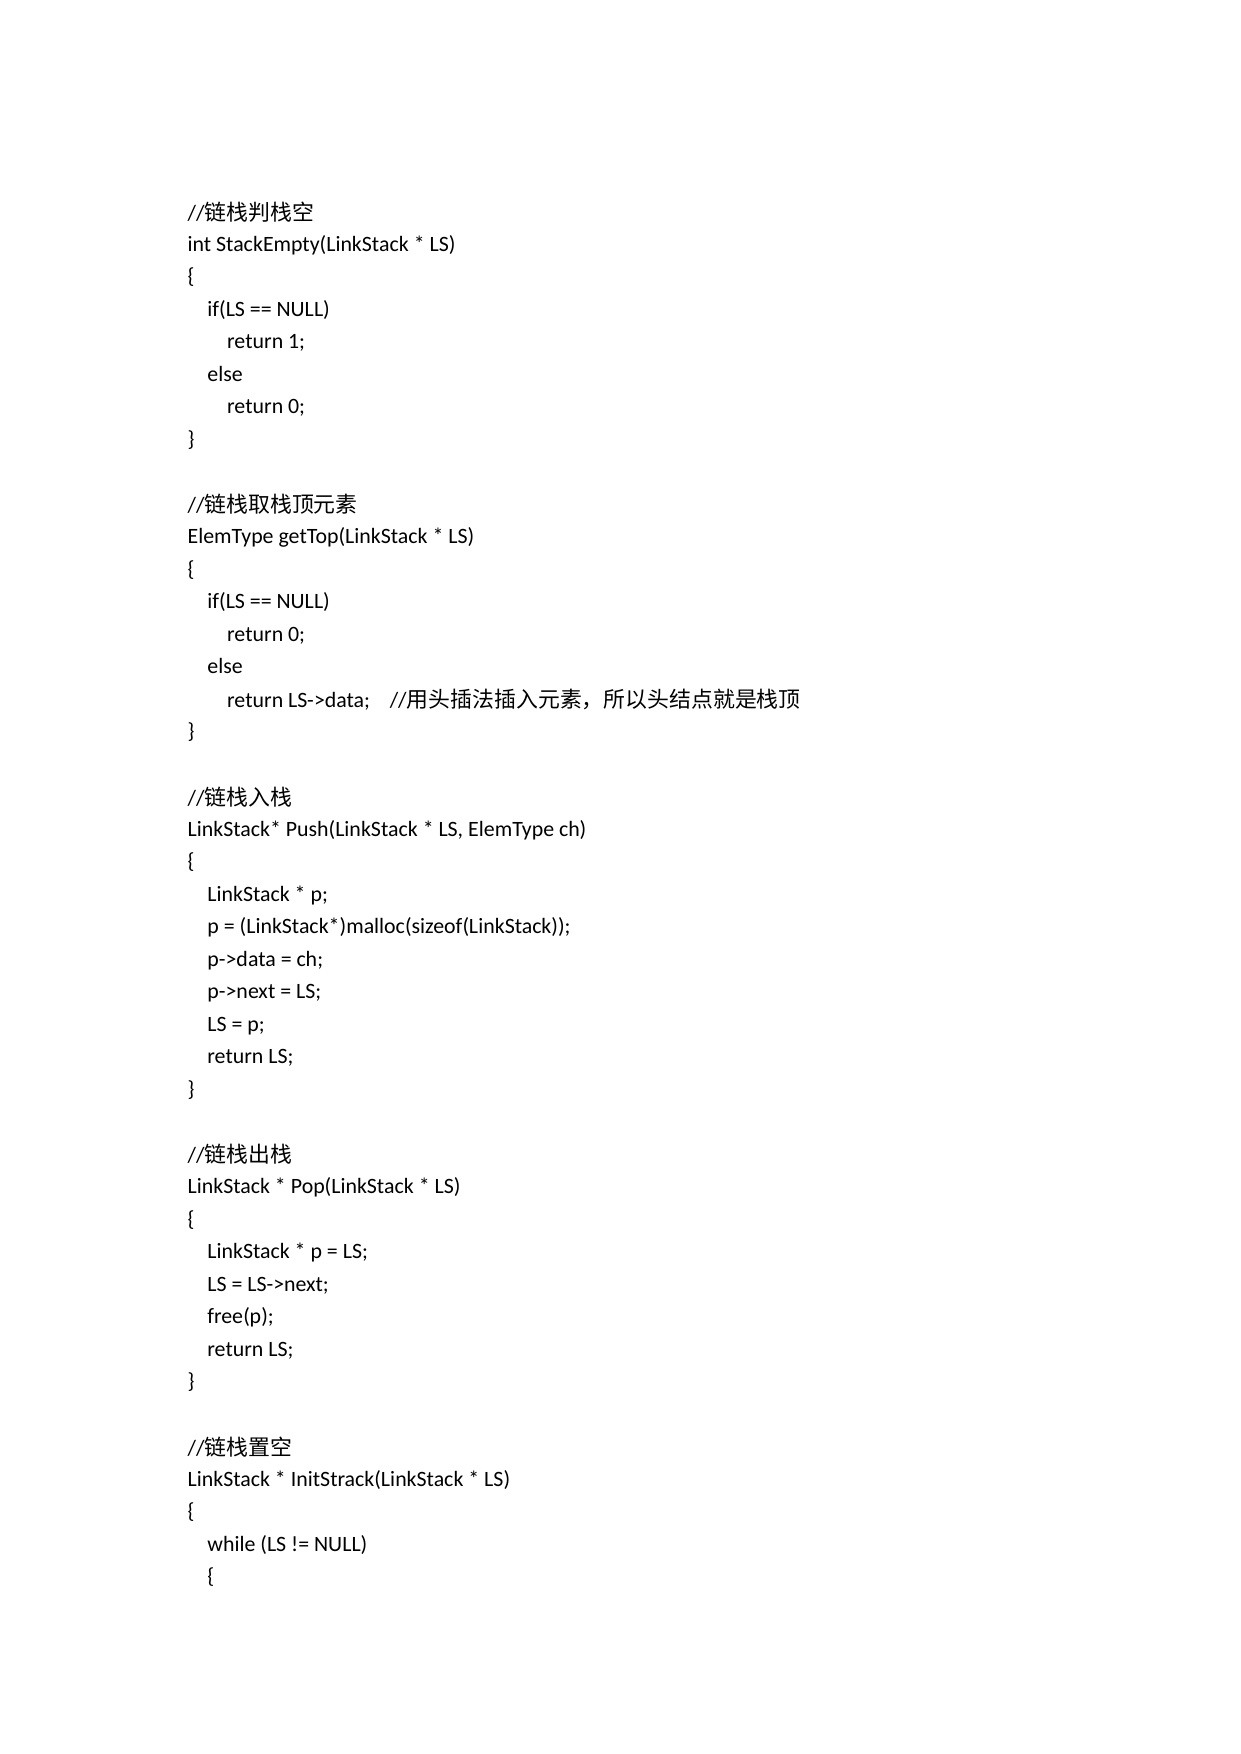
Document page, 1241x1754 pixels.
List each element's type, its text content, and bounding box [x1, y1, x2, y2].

text free(p); [187, 1299, 1053, 1332]
text LinkStack* Push(LinkStack * LS, ElemType ch) [187, 812, 1053, 844]
text p = (LinkStack*)malloc(sizeof(LinkStack)); [187, 909, 1053, 942]
text } [187, 714, 1053, 747]
text return 0; [187, 617, 1053, 649]
text } [187, 422, 1053, 454]
text } [187, 1072, 1053, 1104]
text else [187, 357, 1053, 389]
text //链栈判栈空 [187, 194, 1053, 227]
text LS = LS->next; [187, 1267, 1053, 1299]
text LinkStack * p; [187, 877, 1053, 909]
text { [187, 1202, 1053, 1234]
text if(LS == NULL) [187, 292, 1053, 324]
text { [187, 844, 1053, 877]
text { [187, 1559, 1053, 1592]
text LS = p; [187, 1007, 1053, 1039]
text //链栈取栈顶元素 [187, 487, 1053, 519]
text //链栈置空 [187, 1429, 1053, 1462]
text LinkStack * p = LS; [187, 1234, 1053, 1267]
text else [187, 649, 1053, 682]
text { [187, 259, 1053, 292]
text //链栈入栈 [187, 779, 1053, 812]
text return 0; [187, 389, 1053, 422]
text LinkStack * InitStrack(LinkStack * LS) [187, 1462, 1053, 1494]
text int StackEmpty(LinkStack * LS) [187, 227, 1053, 259]
text LinkStack * Pop(LinkStack * LS) [187, 1169, 1053, 1202]
text //链栈出栈 [187, 1137, 1053, 1169]
text { [187, 552, 1053, 584]
text while (LS != NULL) [187, 1527, 1053, 1559]
text return LS; [187, 1332, 1053, 1364]
text return 1; [187, 324, 1053, 357]
text p->data = ch; [187, 942, 1053, 974]
text { [187, 1494, 1053, 1527]
text p->next = LS; [187, 974, 1053, 1007]
text return LS->data; //用头插法插入元素，所以头结点就是栈顶 [187, 682, 1053, 714]
text ElemType getTop(LinkStack * LS) [187, 519, 1053, 552]
text } [187, 1364, 1053, 1397]
text if(LS == NULL) [187, 584, 1053, 617]
text return LS; [187, 1039, 1053, 1072]
